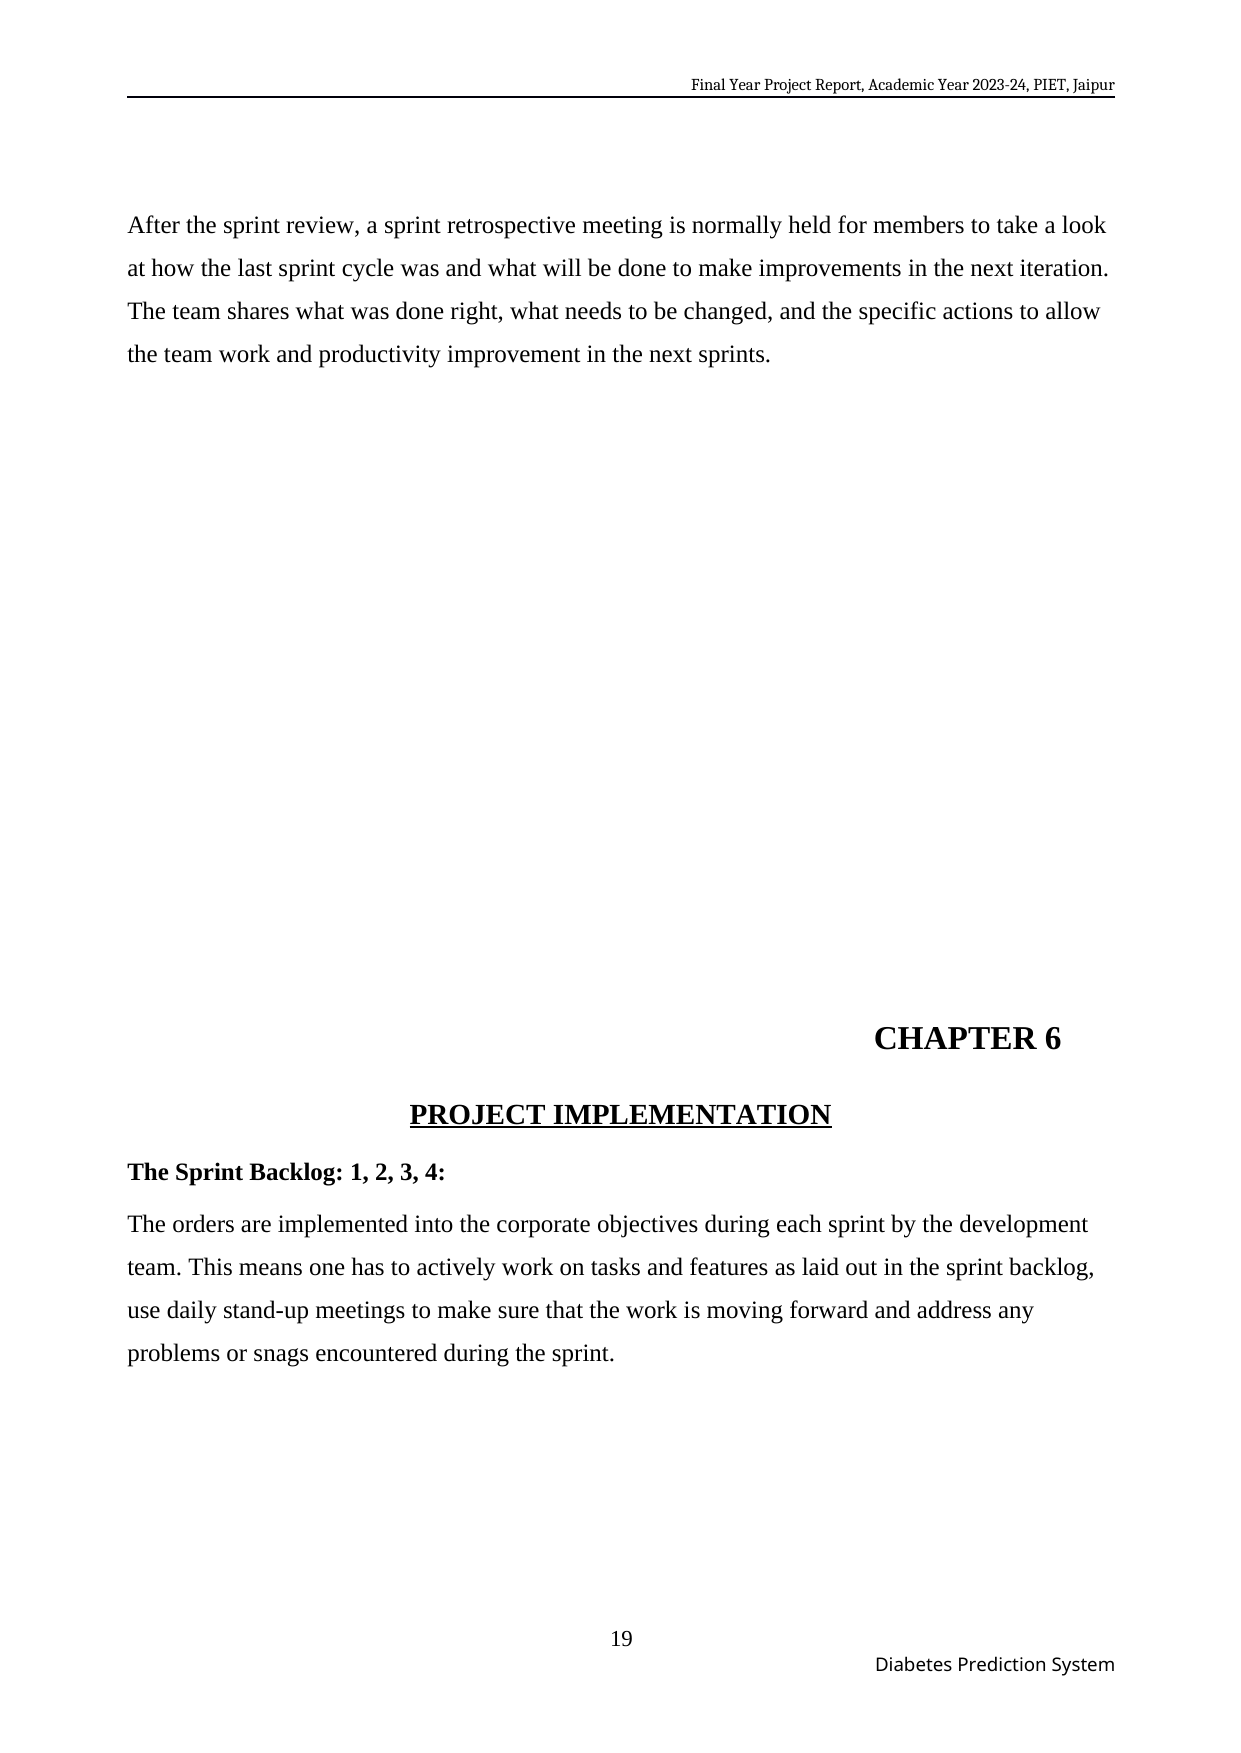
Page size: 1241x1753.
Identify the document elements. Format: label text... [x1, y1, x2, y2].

text The Sprint Backlog: 1, 2, 3, 4: [127, 1157, 1115, 1185]
text The orders are implemented into the corporate objectives during each sprint by the development team. This means one has to actively work on tasks and features as laid out in the sprint backlog, use daily stand-up meetings to make sure that the work is moving forward and address any problems or snags encountered during the sprint. [127, 1209, 1115, 1367]
text CHAPTER 6 [179, 1018, 1061, 1056]
text After the sprint review, a sprint retrospective meeting is normally held for members to take a look at how the last sprint cycle was and what will be done to make improvements in the next iteration. The team shares what was done right, what needs to be changed, and the specific actions to allow the team work and productivity improvement in the next sprints. [127, 210, 1115, 368]
text PROJECT IMPLEMENTATION [179, 1097, 1061, 1131]
